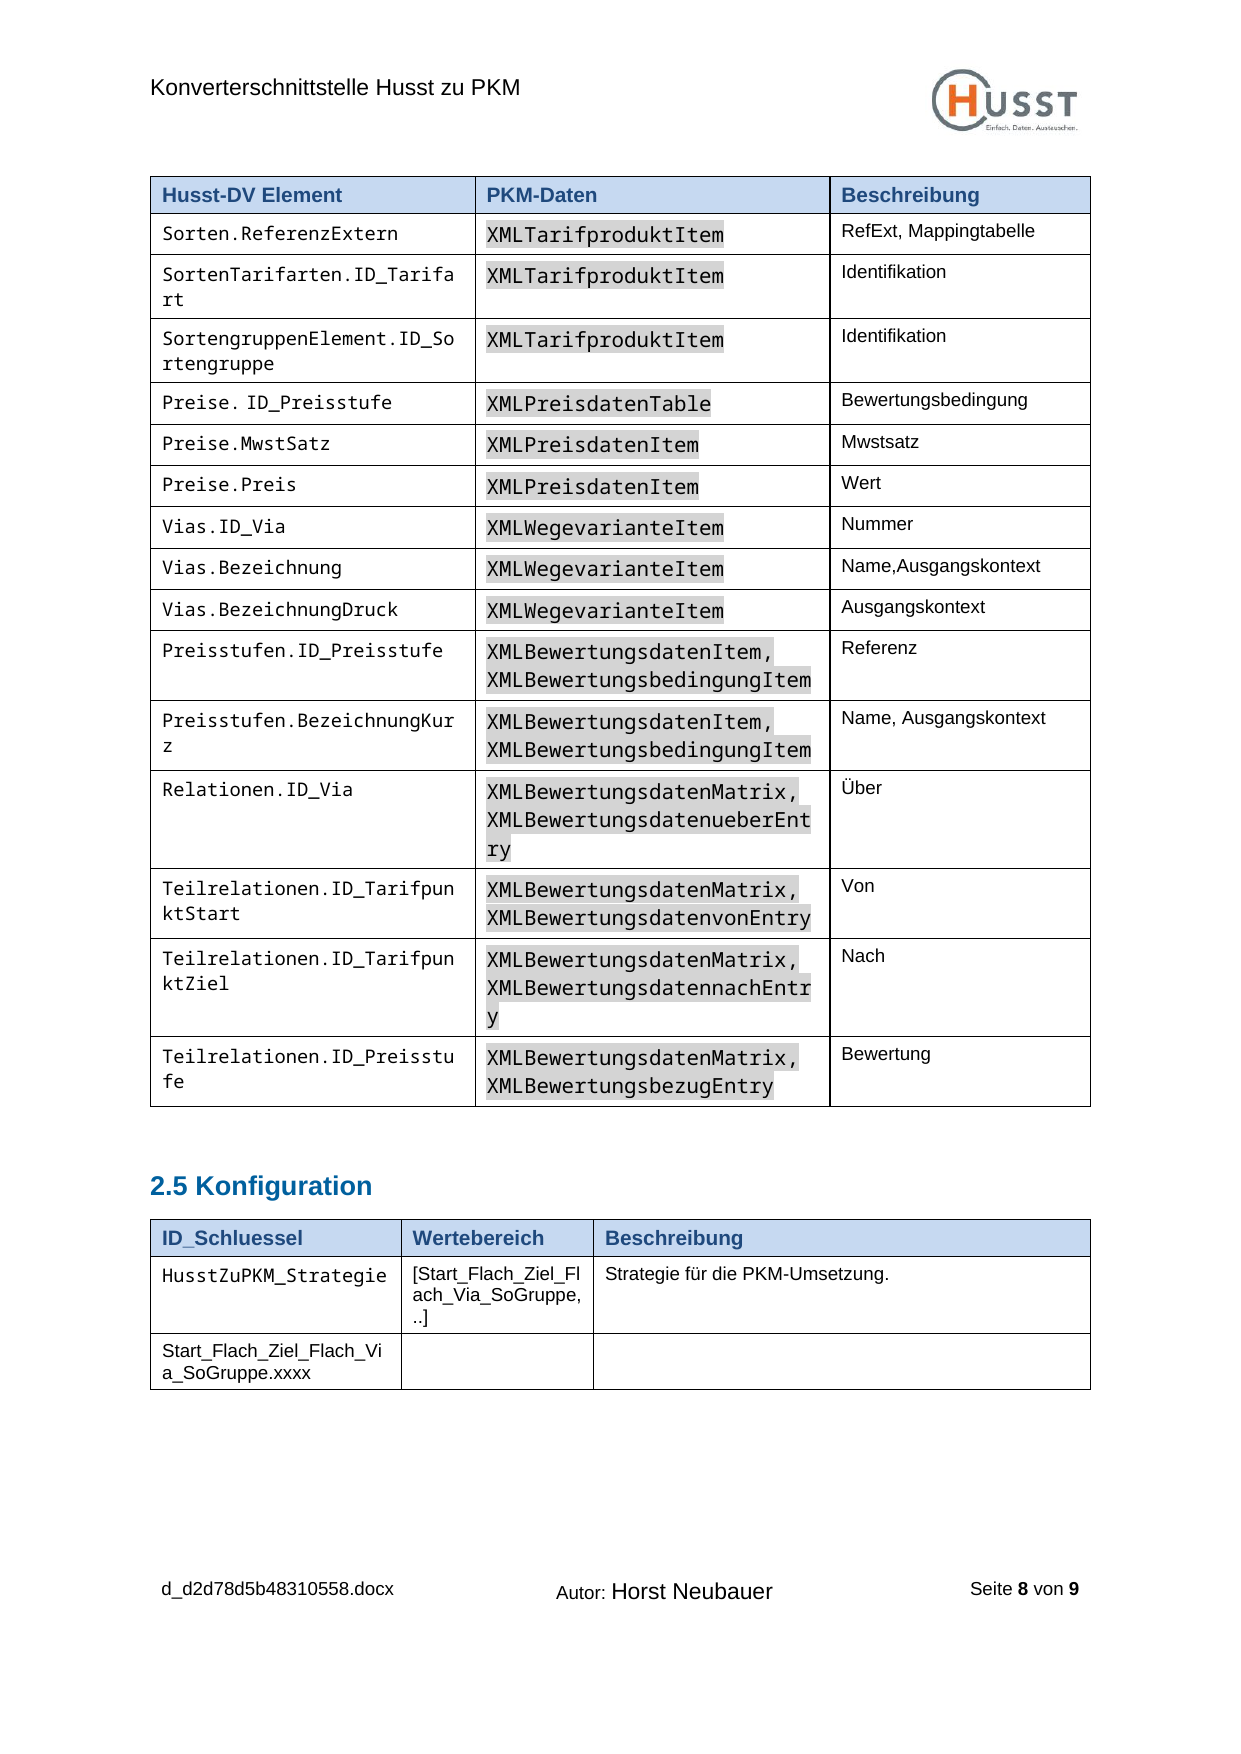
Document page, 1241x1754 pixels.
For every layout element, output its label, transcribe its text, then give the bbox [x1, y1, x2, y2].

table_cell Preise. ID_Preisstufe [151, 383, 475, 423]
table_cell Preise.Preis [151, 466, 475, 506]
table_cell Relationen.ID_Via [151, 771, 475, 868]
table_cell XMLBewertungsdatenMatrix, XMLBewertungsbezugEntry [476, 1037, 829, 1106]
table_cell Wert [831, 466, 1090, 506]
table_cell Name, Ausgangskontext [831, 701, 1090, 770]
table_cell XMLPreisdatenTable [476, 383, 829, 423]
table_cell Preisstufen.BezeichnungKurz [151, 701, 475, 770]
table_cell Mwstsatz [831, 425, 1090, 465]
table_cell XMLBewertungsdatenMatrix, XMLBewertungsdatenueberEntry [476, 771, 829, 868]
table_cell Über [831, 771, 1090, 868]
table_cell Vias.BezeichnungDruck [151, 590, 475, 630]
table_cell XMLTarifproduktItem [476, 255, 829, 318]
table_cell Strategie für die PKM-Umsetzung. [594, 1257, 1090, 1333]
table_cell SortengruppenElement.ID_Sortengruppe [151, 319, 475, 382]
table_cell XMLWegevarianteItem [476, 507, 829, 547]
table_cell Sorten.ReferenzExtern [151, 214, 475, 254]
picture [925, 56, 1082, 148]
table_cell Vias.Bezeichnung [151, 549, 475, 589]
table_cell Preise.MwstSatz [151, 425, 475, 465]
table_cell Start_Flach_Ziel_Flach_Via_SoGruppe.xxxx [151, 1334, 401, 1389]
table_cell XMLWegevarianteItem [476, 549, 829, 589]
table_cell Bewertungsbedingung [831, 383, 1090, 423]
table_cell RefExt, Mappingtabelle [831, 214, 1090, 254]
table_cell Bewertung [831, 1037, 1090, 1106]
table_cell Teilrelationen.ID_Preisstufe [151, 1037, 475, 1106]
table_cell [Start_Flach_Ziel_Flach_Via_SoGruppe,..] [402, 1257, 593, 1333]
table_cell XMLBewertungsdatenItem, XMLBewertungsbedingungItem [476, 631, 829, 700]
table_cell Nummer [831, 507, 1090, 547]
table_cell [402, 1334, 593, 1389]
table_cell XMLBewertungsdatenItem, XMLBewertungsbedingungItem [476, 701, 829, 770]
table_cell XMLPreisdatenItem [476, 466, 829, 506]
table_cell Von [831, 869, 1090, 938]
table_cell XMLWegevarianteItem [476, 590, 829, 630]
table_cell Vias.ID_Via [151, 507, 475, 547]
table_header Beschreibung [594, 1220, 1090, 1256]
table_cell Teilrelationen.ID_TarifpunktZiel [151, 939, 475, 1036]
table_cell Name,Ausgangskontext [831, 549, 1090, 589]
table_cell Preisstufen.ID_Preisstufe [151, 631, 475, 700]
table_header PKM-Daten [476, 177, 829, 213]
table_cell XMLBewertungsdatenMatrix, XMLBewertungsdatennachEntry [476, 939, 829, 1036]
table_cell [594, 1334, 1090, 1389]
table_cell XMLBewertungsdatenMatrix, XMLBewertungsdatenvonEntry [476, 869, 829, 938]
table_cell Ausgangskontext [831, 590, 1090, 630]
table_cell Teilrelationen.ID_TarifpunktStart [151, 869, 475, 938]
table_cell Identifikation [831, 319, 1090, 382]
table_cell Nach [831, 939, 1090, 1036]
table_cell XMLTarifproduktItem [476, 319, 829, 382]
subtitle Konfiguration [150, 1170, 1090, 1202]
table_header Wertebereich [402, 1220, 593, 1256]
table_header Beschreibung [831, 177, 1090, 213]
table_header ID_Schluessel [151, 1220, 401, 1256]
table_cell Identifikation [831, 255, 1090, 318]
table_header Husst-DV Element [151, 177, 475, 213]
table_cell XMLTarifproduktItem [476, 214, 829, 254]
table_cell XMLPreisdatenItem [476, 425, 829, 465]
table_cell Referenz [831, 631, 1090, 700]
table_cell SortenTarifarten.ID_Tarifart [151, 255, 475, 318]
table_cell HusstZuPKM_Strategie [151, 1257, 401, 1333]
